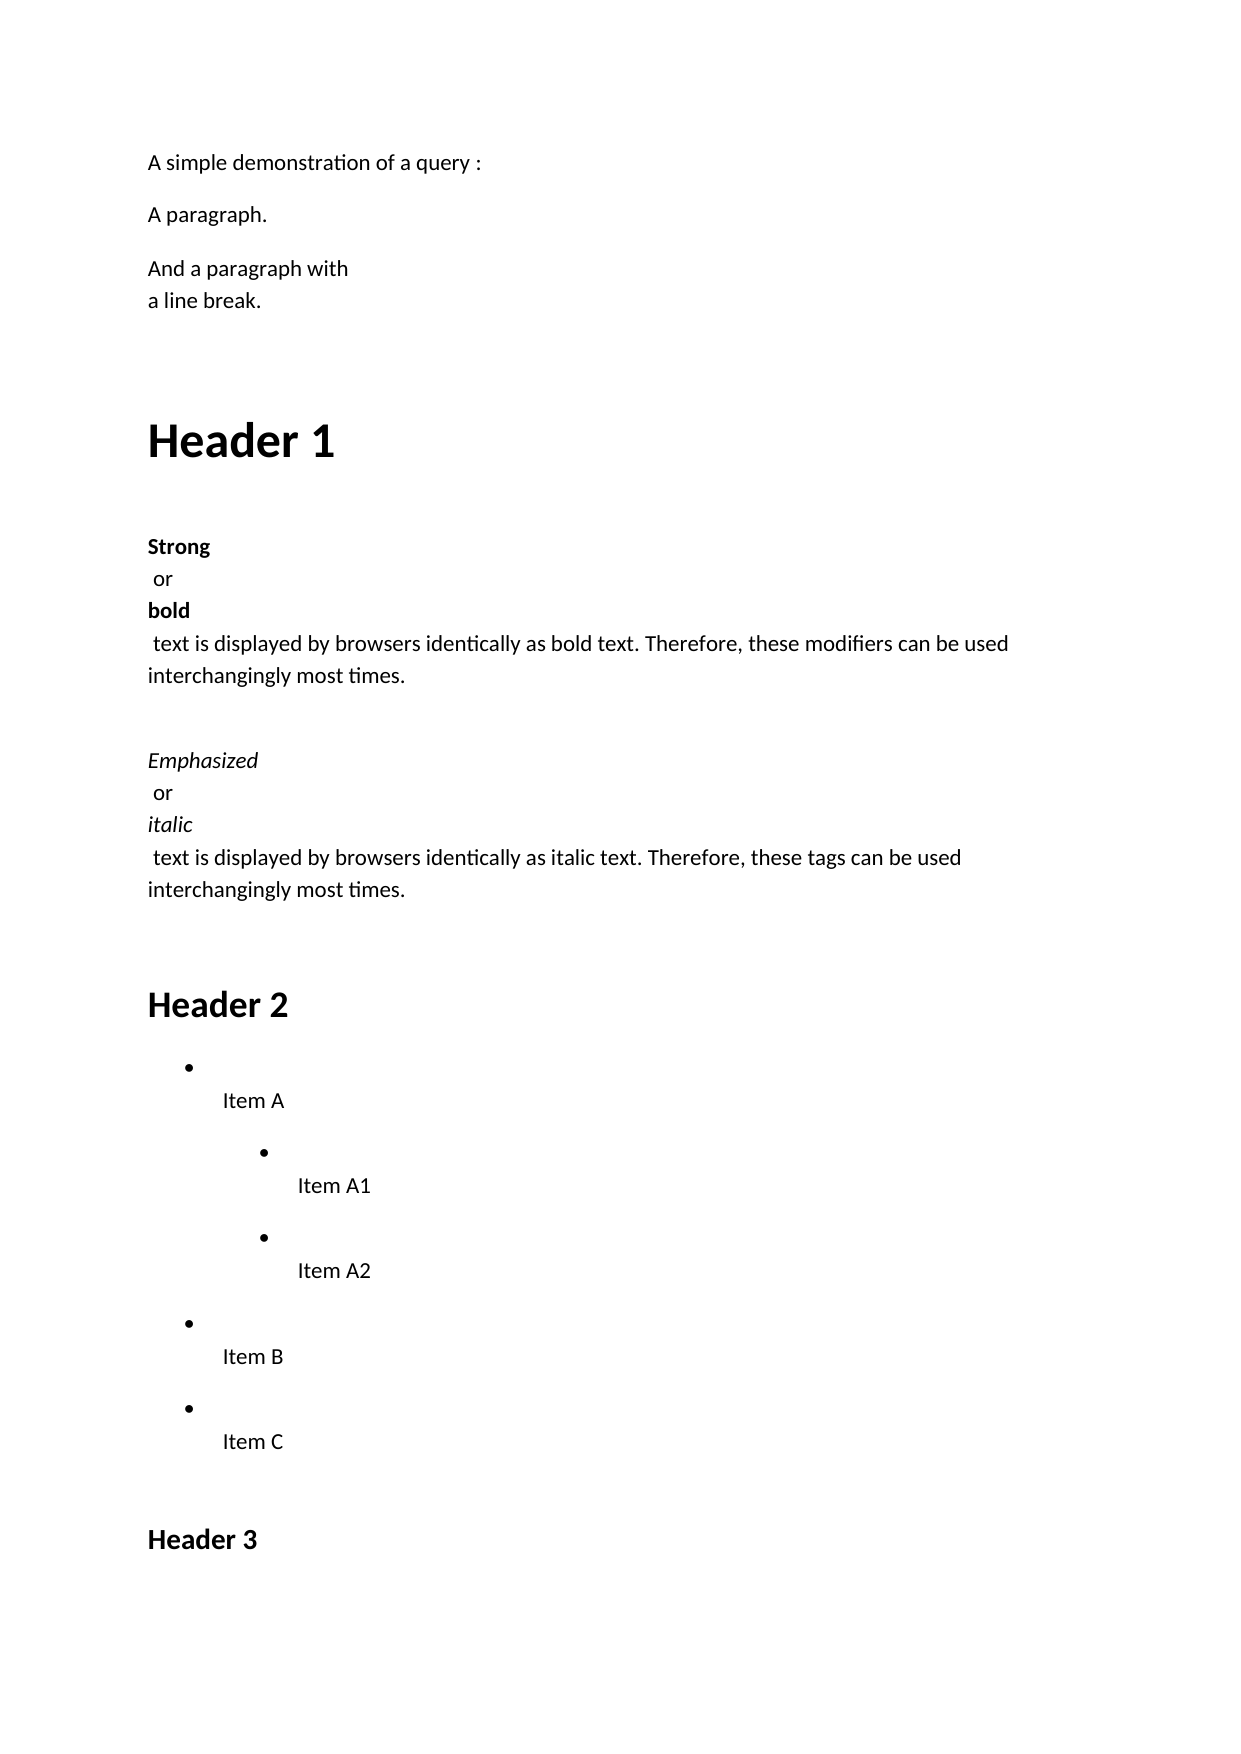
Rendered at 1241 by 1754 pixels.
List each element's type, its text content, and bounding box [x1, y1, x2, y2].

text Strong or bold text is displayed by browsers identically as bold text. Therefore, these modifiers can be used interchangingly most times. [148, 500, 1093, 689]
text Emphasized or italic text is displayed by browsers identically as italic text. Therefore, these tags can be used interchangingly most times. [148, 714, 1093, 903]
list Item A1 [260, 1139, 1093, 1199]
list Item C [185, 1395, 1093, 1455]
list Item A [185, 1054, 1093, 1114]
text A paragraph. [148, 201, 1093, 229]
list Item A2 [260, 1224, 1093, 1285]
text A simple demonstration of a query : [148, 148, 1093, 176]
text And a paragraph with a line break. [148, 254, 1093, 314]
text Header 3 [148, 1480, 1093, 1557]
list Item B [185, 1310, 1093, 1370]
text Header 1 [148, 339, 1093, 470]
text Header 2 [148, 928, 1093, 1026]
